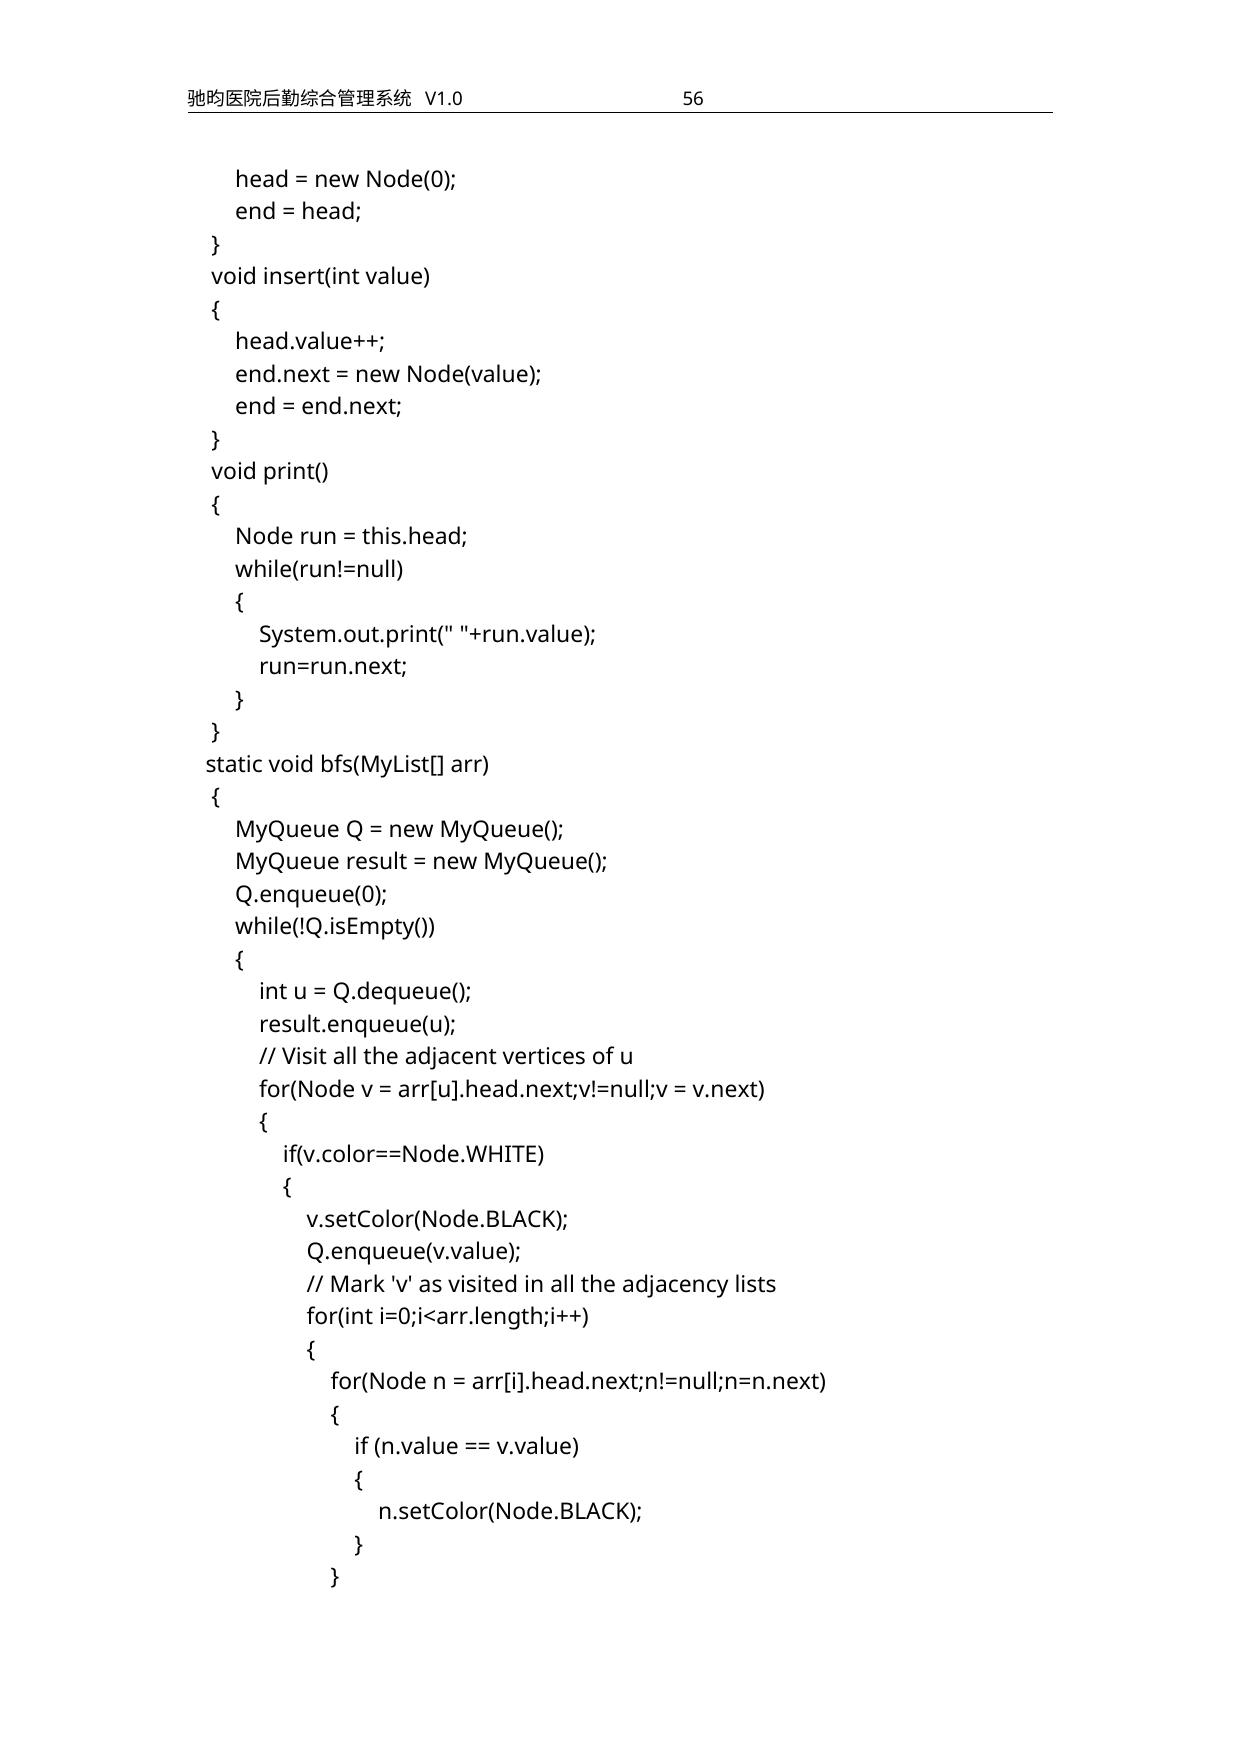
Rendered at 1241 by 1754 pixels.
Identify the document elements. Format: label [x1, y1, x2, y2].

text [187, 162, 1053, 1592]
